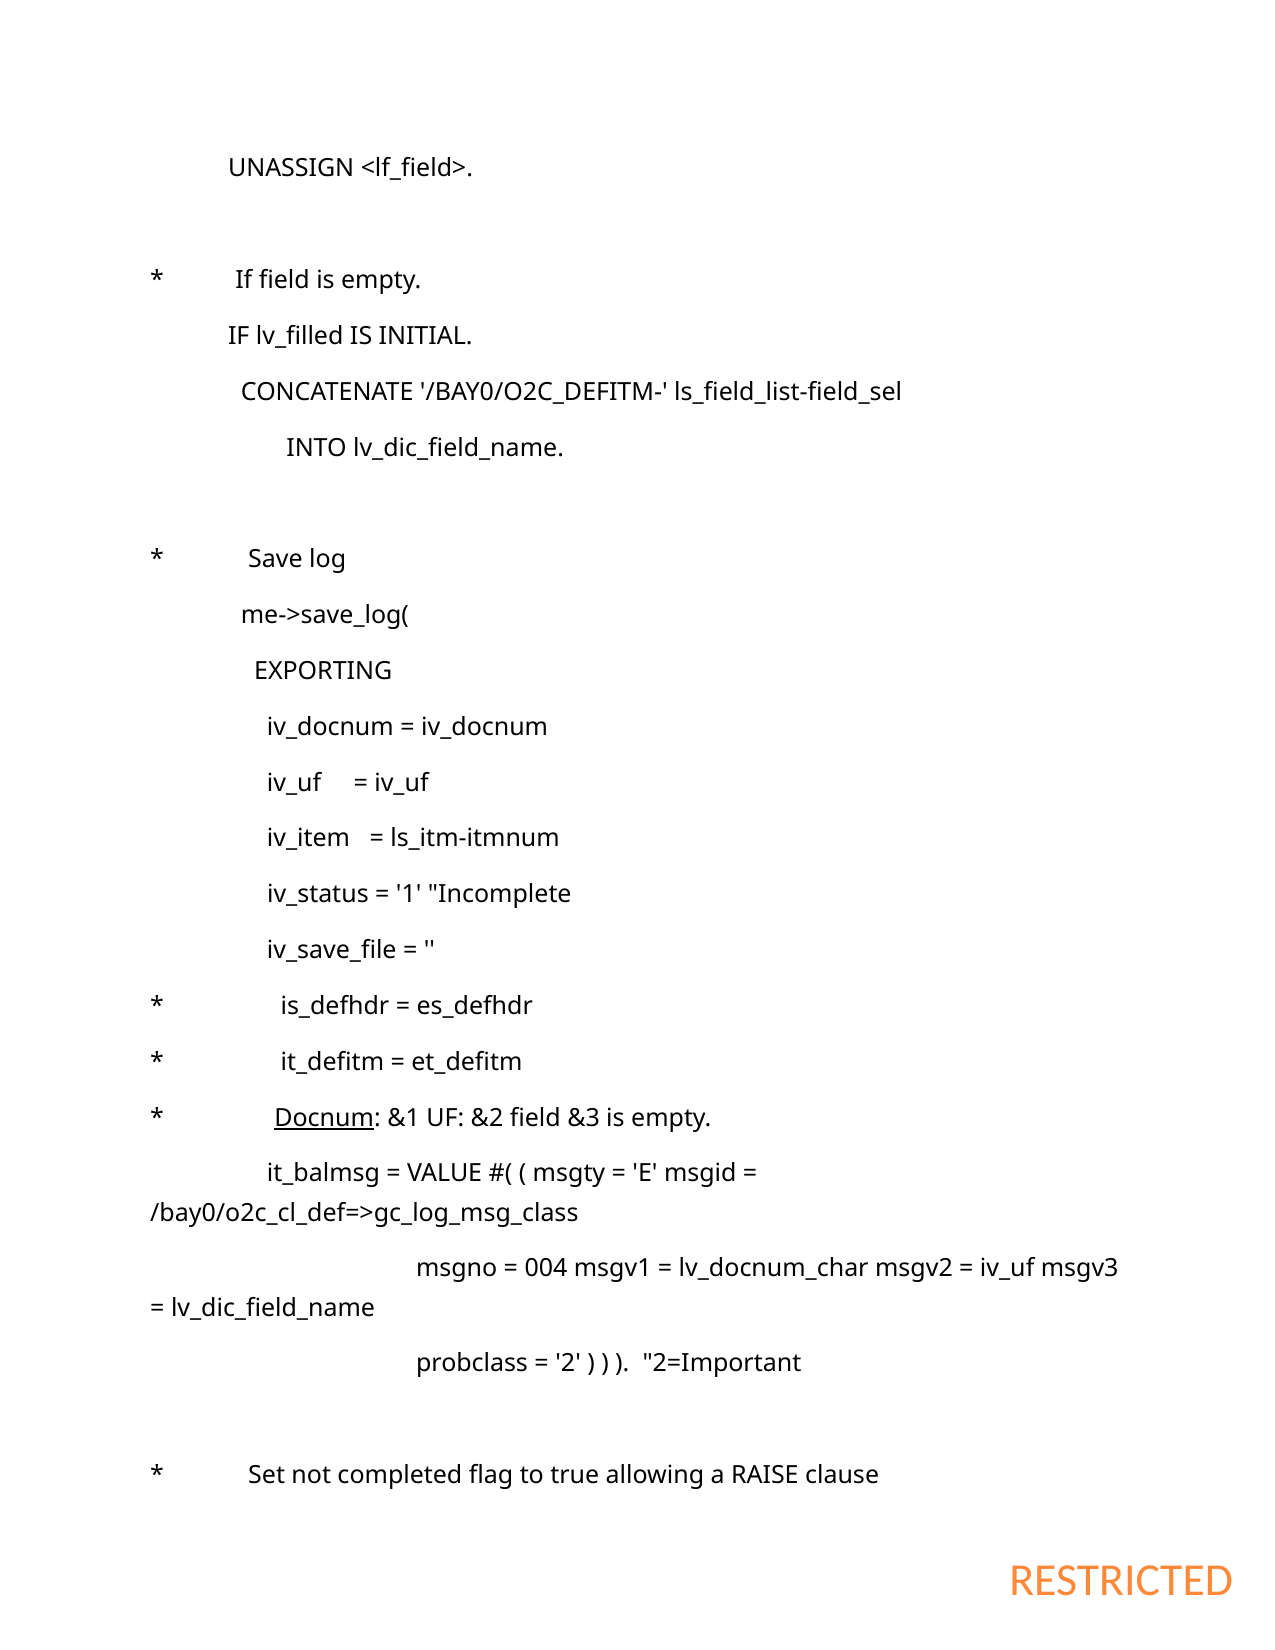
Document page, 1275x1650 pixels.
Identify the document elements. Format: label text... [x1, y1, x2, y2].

text IF lv_filled IS INITIAL. [150, 317, 1125, 352]
text * Save log [150, 541, 1125, 575]
text INTO lv_dic_field_name. [150, 429, 1125, 463]
text * If field is empty. [150, 262, 1125, 296]
text * Set not completed flag to true allowing a RAISE clause [150, 1457, 1125, 1491]
text UNASSIGN <lf_field>. [150, 150, 1125, 184]
text CONCATENATE '/BAY0/O2C_DEFITM-' ls_field_list-field_sel [150, 373, 1125, 407]
text EXPORTING [150, 652, 1125, 687]
text iv_docnum = iv_docnum [150, 708, 1125, 742]
text iv_save_file = '' [150, 932, 1125, 966]
text * is_defhdr = es_defhdr [150, 987, 1125, 1022]
text it_balmsg = VALUE #( ( msgty = 'E' msgid = /bay0/o2c_cl_def=>gc_log_msg_class [150, 1155, 1125, 1228]
text * it_defitm = et_defitm [150, 1043, 1125, 1077]
text me->save_log( [150, 597, 1125, 631]
text iv_item = ls_itm-itmnum [150, 820, 1125, 854]
text probclass = '2' ) ) ). "2=Important [150, 1345, 1125, 1379]
text iv_status = '1' "Incomplete [150, 876, 1125, 910]
text msgno = 004 msgv1 = lv_docnum_char msgv2 = iv_uf msgv3 = lv_dic_field_name [150, 1250, 1125, 1323]
text * Docnum: &1 UF: &2 field &3 is empty. [150, 1099, 1125, 1133]
text iv_uf = iv_uf [150, 764, 1125, 798]
